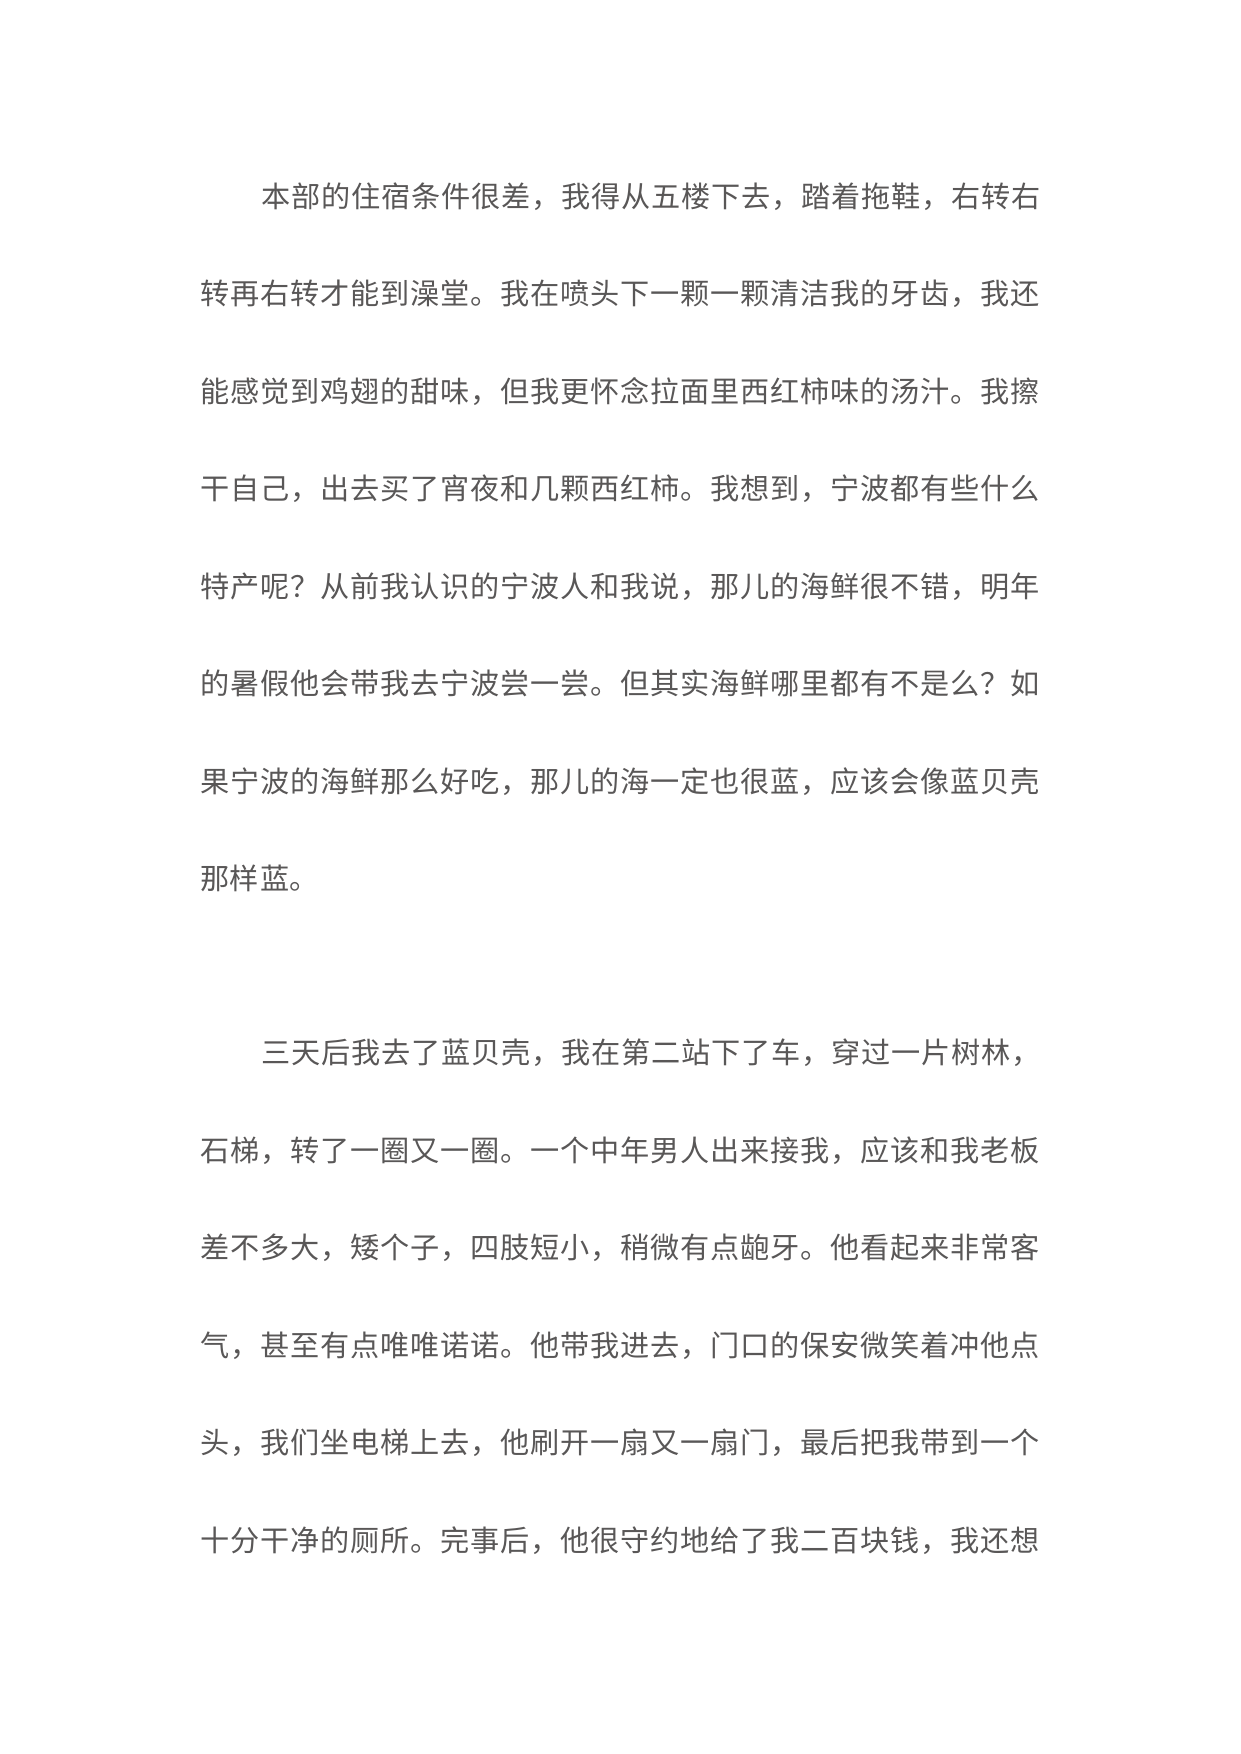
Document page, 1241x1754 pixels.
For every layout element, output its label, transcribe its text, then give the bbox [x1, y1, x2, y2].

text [200, 1018, 1040, 1571]
text 本部的住宿条件很差，我得从五楼下去，踏着拖鞋，右转右转再右转才能到澡堂。我在喷头下一颗一颗清洁我的牙齿，我还能感觉到鸡翅的甜味，但我更怀念拉面里西红柿味的汤汁。我擦干自己，出去买了宵夜和几颗西红柿。我想到，宁波都有些什么特产呢？从前我认识的宁波人和我说，那儿的海鲜很不错，明年的暑假他会带我去宁波尝一尝。但其实海鲜哪里都有不是么？如果宁波的海鲜那么好吃，那儿的海一定也很蓝，应该会像蓝贝壳那样蓝。 [200, 162, 1040, 909]
